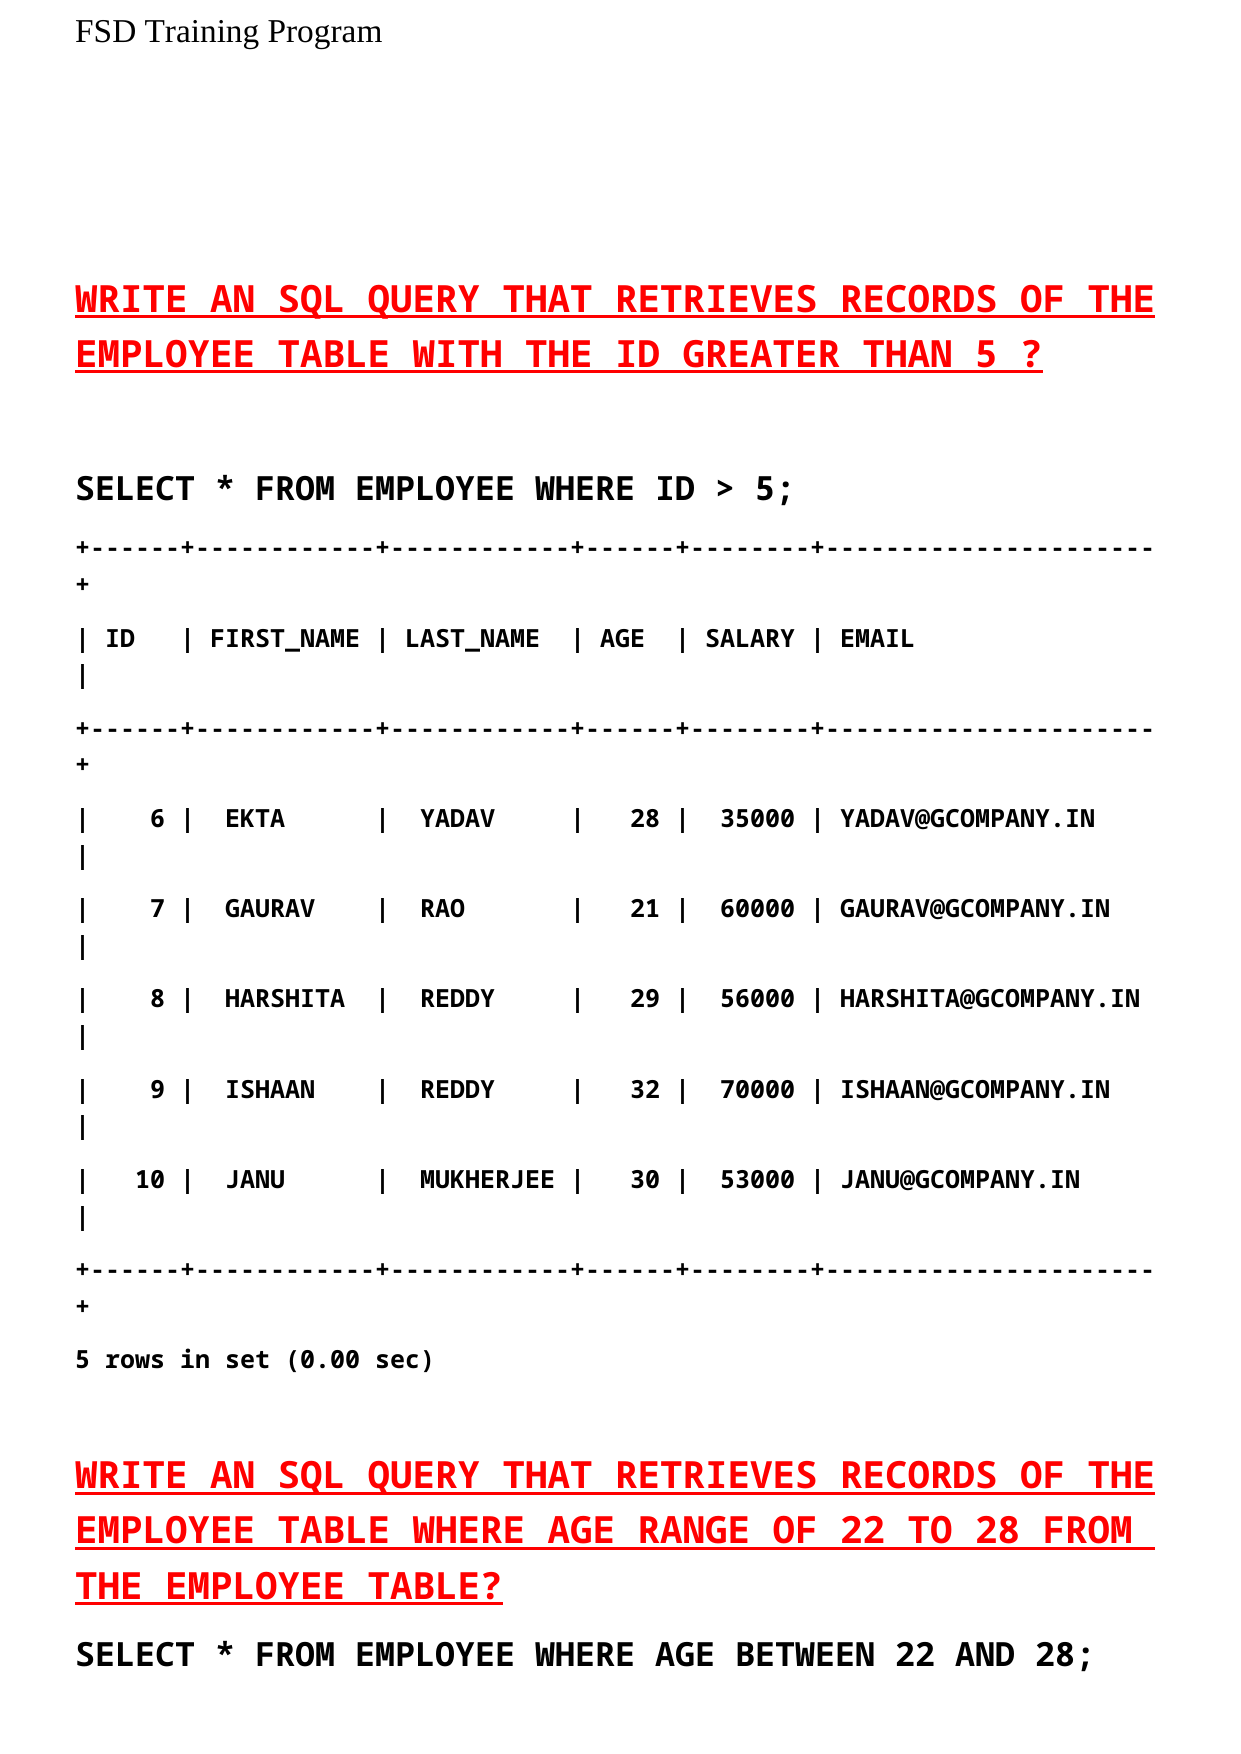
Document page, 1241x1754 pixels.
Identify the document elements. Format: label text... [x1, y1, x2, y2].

text | 8 | HARSHITA | REDDY | 29 | 56000 | HARSHITA@GCOMPANY.IN | [75, 981, 1165, 1052]
text SELECT * FROM EMPLOYEE WHERE AGE BETWEEN 22 AND 28; [75, 1631, 1165, 1676]
text | 9 | ISHAAN | REDDY | 32 | 70000 | ISHAAN@GCOMPANY.IN | [75, 1071, 1165, 1142]
text 5 rows in set (0.00 sec) [75, 1342, 1165, 1376]
text | 6 | EKTA | YADAV | 28 | 35000 | YADAV@GCOMPANY.IN | [75, 801, 1165, 871]
text WRITE AN SQL QUERY THAT RETRIEVES RECORDS OF THE EMPLOYEE TABLE WHERE AGE RANGE OF 22 TO 28 FROM THE EMPLOYEE TABLE? [75, 1449, 1165, 1610]
text +------+------------+------------+------+--------+----------------------+ [75, 530, 1165, 601]
text | 10 | JANU | MUKHERJEE | 30 | 53000 | JANU@GCOMPANY.IN | [75, 1161, 1165, 1232]
text | ID | FIRST_NAME | LAST_NAME | AGE | SALARY | EMAIL | [75, 620, 1165, 691]
text +------+------------+------------+------+--------+----------------------+ [75, 1252, 1165, 1322]
text | 7 | GAURAV | RAO | 21 | 60000 | GAURAV@GCOMPANY.IN | [75, 891, 1165, 962]
text +------+------------+------------+------+--------+----------------------+ [75, 710, 1165, 781]
text SELECT * FROM EMPLOYEE WHERE ID > 5; [75, 464, 1165, 510]
text WRITE AN SQL QUERY THAT RETRIEVES RECORDS OF THE EMPLOYEE TABLE WITH THE ID GREATER THAN 5 ? [75, 272, 1165, 378]
